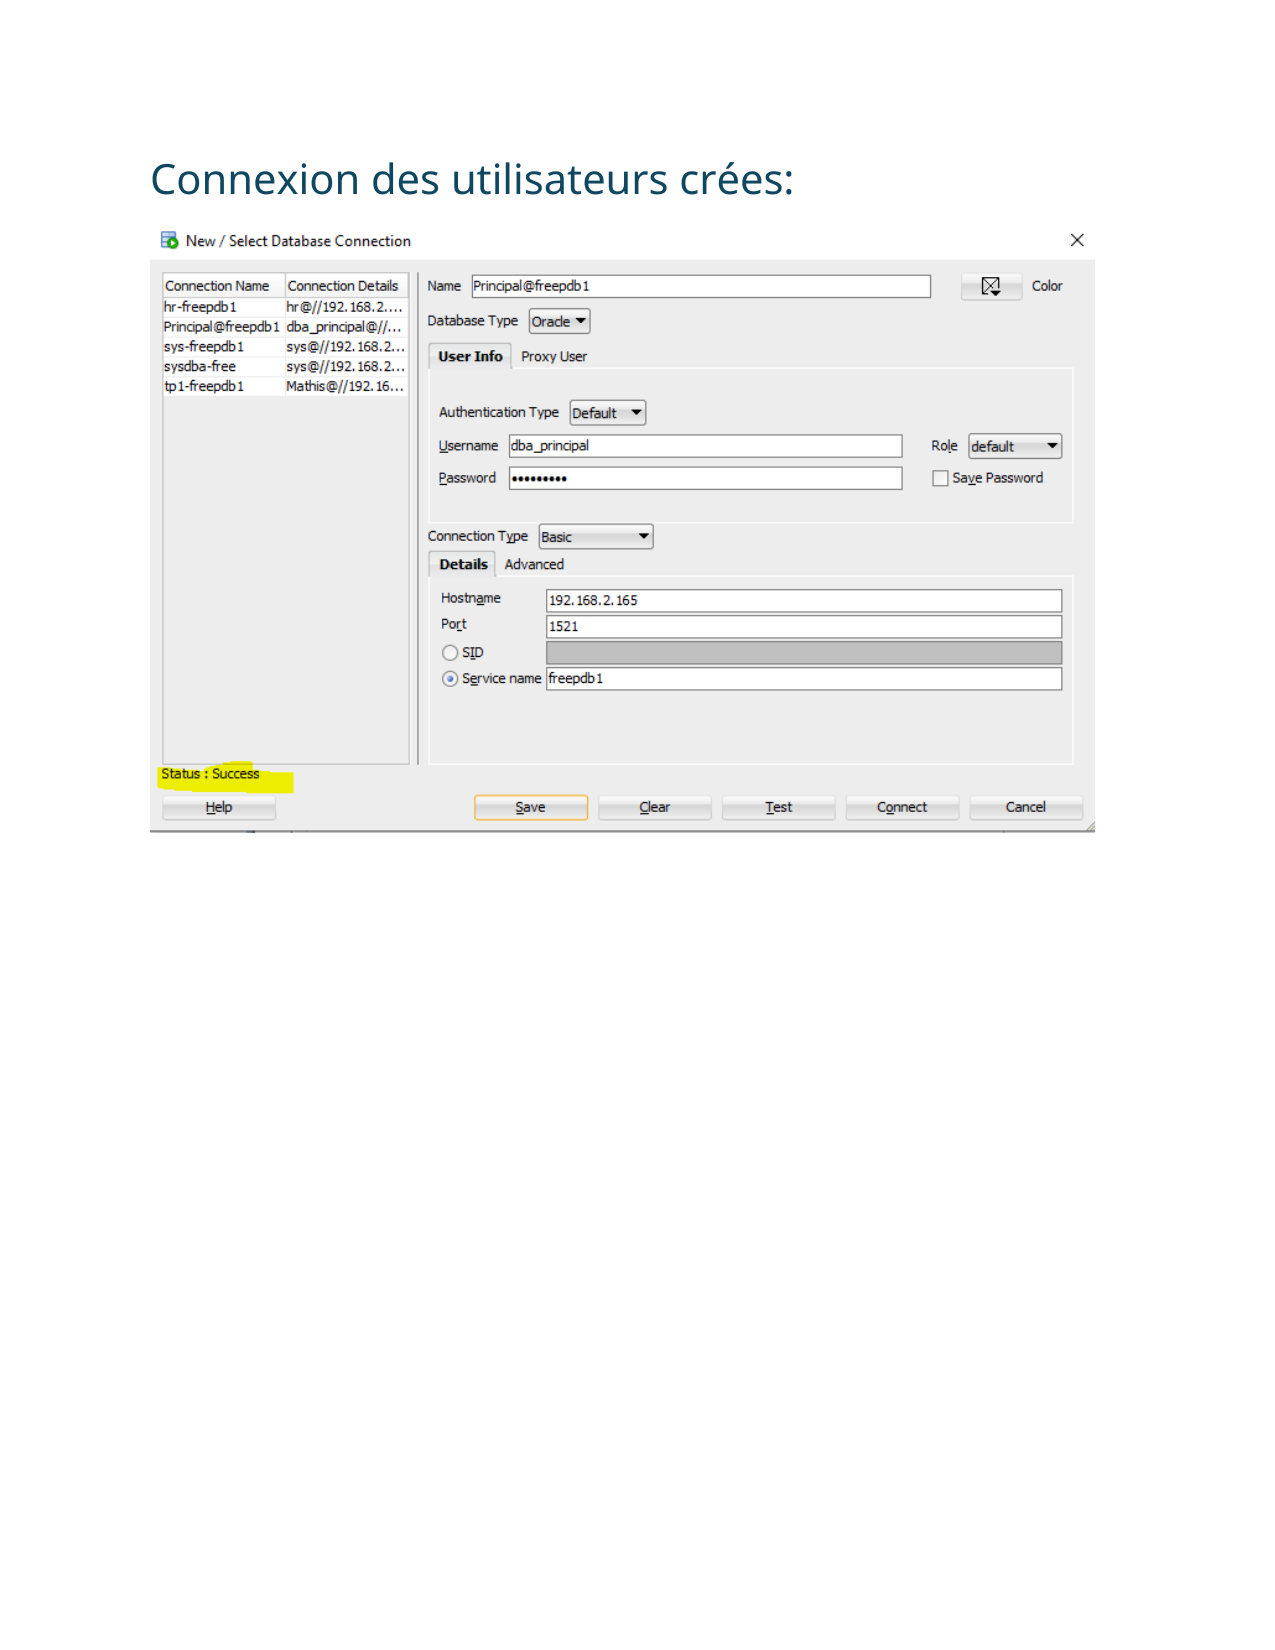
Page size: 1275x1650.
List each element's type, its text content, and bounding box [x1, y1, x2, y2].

subtitle Connexion des utilisateurs crées: [150, 150, 1125, 207]
picture [150, 224, 1096, 833]
